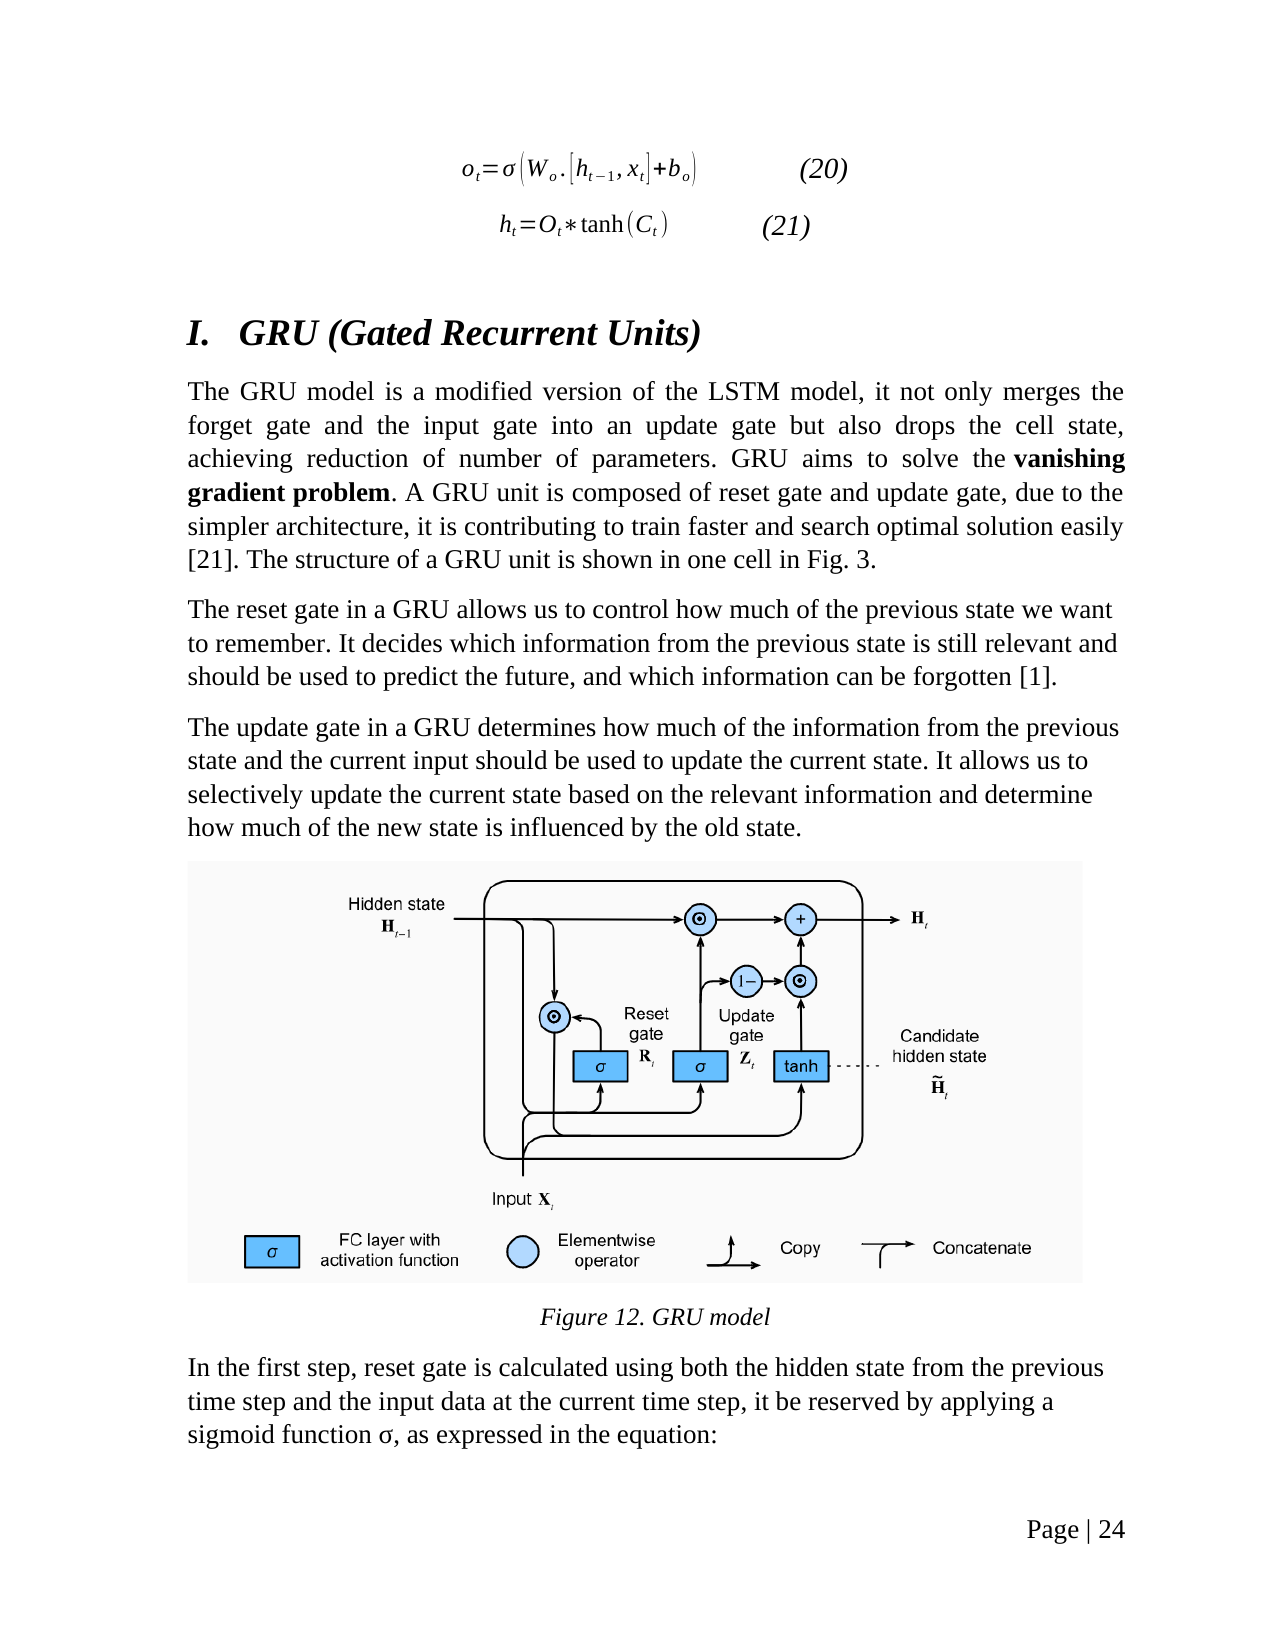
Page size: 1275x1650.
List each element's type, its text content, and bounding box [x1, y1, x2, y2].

subtitle GRU (Gated Recurrent Units) [186, 311, 1125, 354]
text The reset gate in a GRU allows us to control how much of the previous state we want to remember. It decides which information from the previous state is still relevant and should be used to predict the future, and which information can be forgotten [1]. [187, 593, 1125, 692]
text (21) [187, 208, 1125, 241]
picture [187, 861, 1083, 1283]
text The update gate in a GRU determines how much of the information from the previous state and the current input should be used to update the current state. It allows us to selectively update the current state based on the relevant information and determine how much of the new state is influenced by the old state. [187, 711, 1125, 842]
text (20) [187, 150, 1125, 188]
text In the first step, reset gate is calculated using both the hidden state from the previous time step and the input data at the current time step, it be reserved by applying a sigmoid function σ, as expressed in the equation: [187, 1351, 1125, 1449]
text The GRU model is a modified version of the LSTM model, it not only merges the forget gate and the input gate into an update gate but also drops the cell state, achieving reduction of number of parameters. GRU aims to solve the vanishing gradient problem. A GRU unit is composed of reset gate and update gate, due to the simpler architecture, it is contributing to train faster and search optimal solution easily [21]. The structure of a GRU unit is shown in one cell in Fig. 3. [187, 375, 1125, 574]
